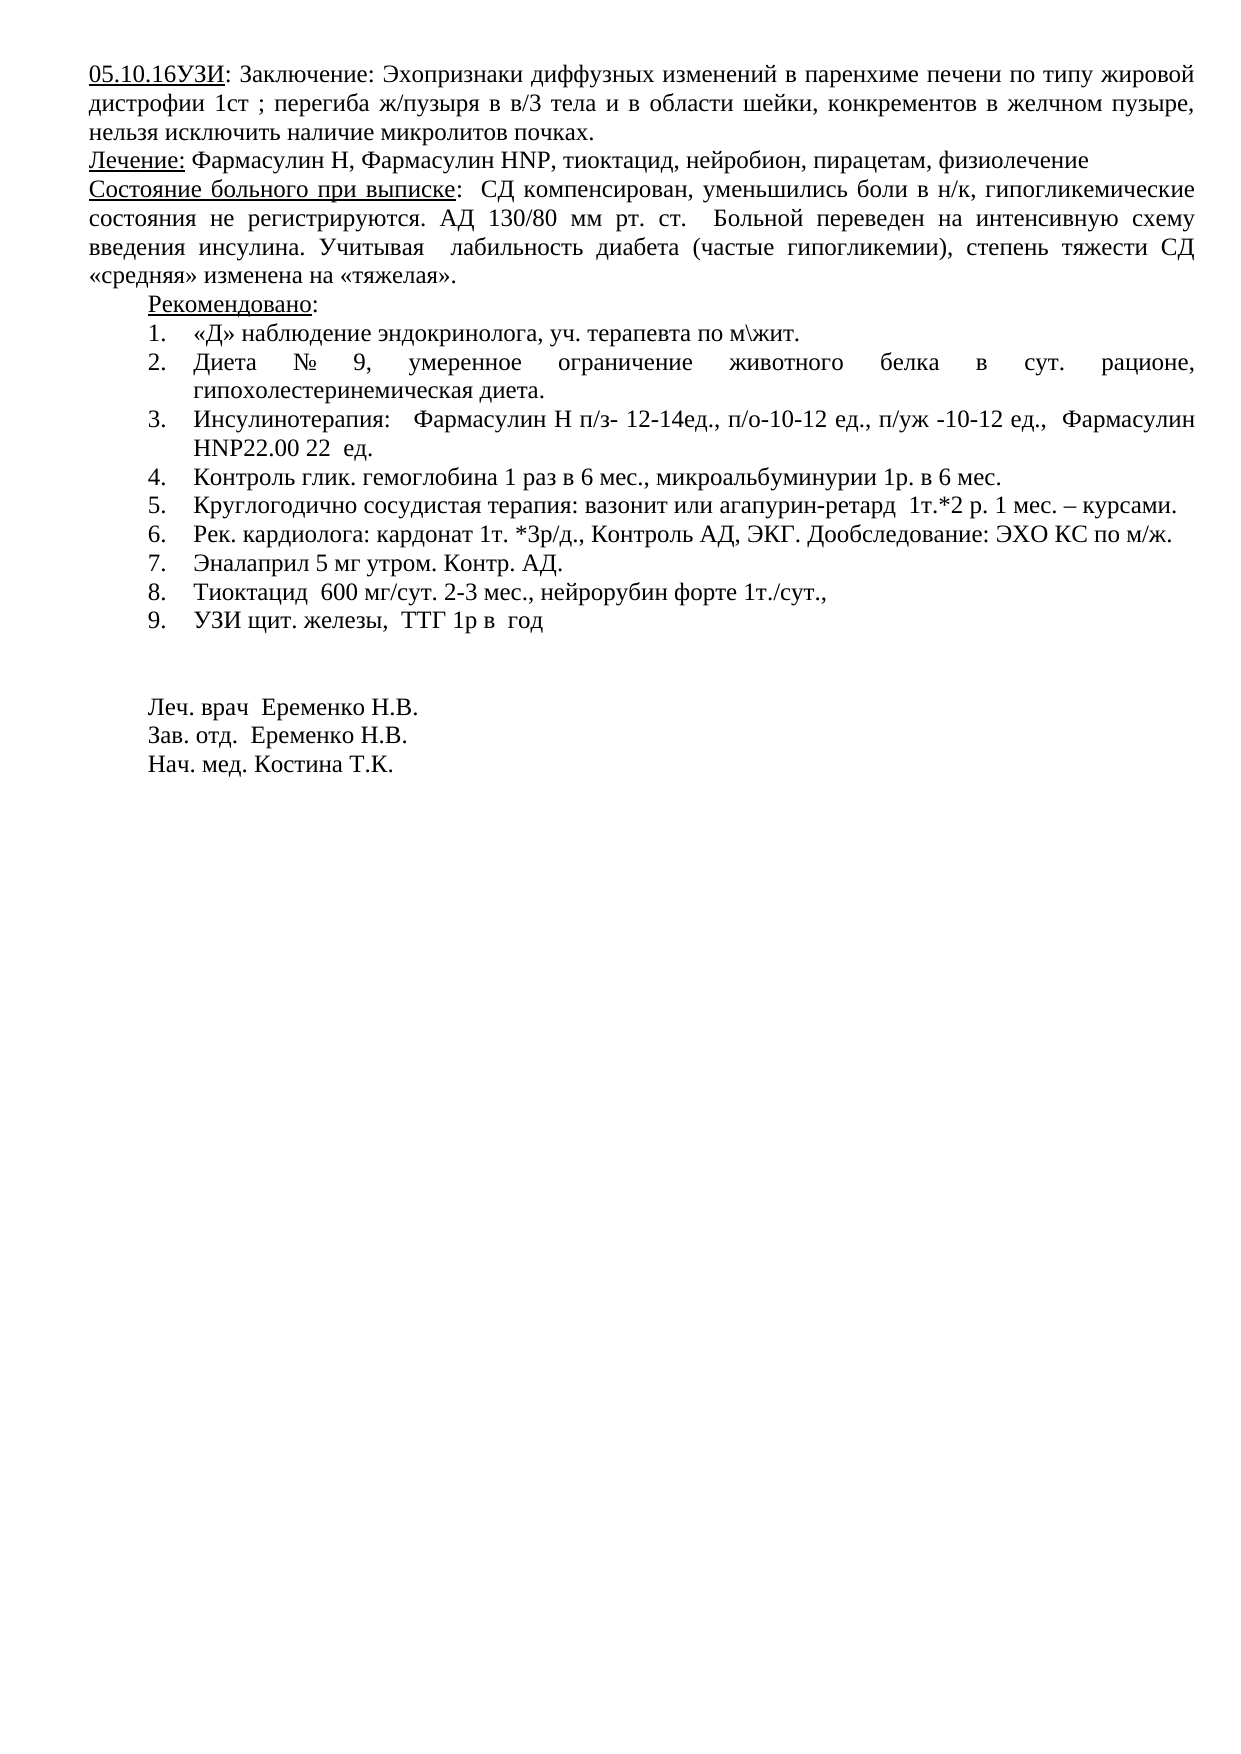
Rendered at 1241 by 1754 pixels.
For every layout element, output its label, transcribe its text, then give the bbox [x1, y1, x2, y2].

list Диета № 9, умеренное ограничение животного белка в сут. рационе, гипохолестеринемическая диета. [148, 347, 1196, 404]
text 05.10.16УЗИ: Заключение: Эхопризнаки диффузных изменений в паренхиме печени по типу жировой дистрофии 1ст ; перегиба ж/пузыря в в/3 тела и в области шейки, конкрементов в желчном пузыре, нельзя исключить наличие микролитов почках. [89, 59, 1196, 145]
list Контроль глик. гемоглобина 1 раз в 6 мес., микроальбуминурии 1р. в 6 мес. [148, 462, 1196, 490]
text Состояние больного при выписке: СД компенсирован, уменьшились боли в н/к, гипогликемические состояния не регистрируются. АД 130/80 мм рт. ст. Больной переведен на интенсивную схему введения инсулина. Учитывая лабильность диабета (частые гипогликемии), степень тяжести СД «средняя» изменена на «тяжелая». [89, 174, 1196, 289]
list Тиоктацид 600 мг/сут. 2-3 мес., нейрорубин форте 1т./сут., [148, 577, 1196, 605]
text Зав. отд. Еременко Н.В. [148, 720, 1196, 749]
list «Д» наблюдение эндокринолога, уч. терапевта по м\жит. [148, 318, 1196, 347]
list УЗИ щит. железы, ТТГ 1р в год [148, 605, 1196, 634]
list Инсулинотерапия: Фармасулин Н п/з- 12-14ед., п/о-10-12 ед., п/уж -10-12 ед., Фармасулин НNР22.00 22 ед. [148, 404, 1196, 462]
subtitle Леч. врач Еременко Н.В. [148, 692, 1196, 720]
text Нач. мед. Костина Т.К. [148, 749, 1196, 778]
list Рек. кардиолога: кардонат 1т. *3р/д., Контроль АД, ЭКГ. Дообследование: ЭХО КС по м/ж. [148, 519, 1196, 548]
list Круглогодично сосудистая терапия: вазонит или агапурин-ретард 1т.*2 р. 1 мес. – курсами. [148, 490, 1196, 519]
text Рекомендовано: [148, 289, 1196, 318]
text Лечение: Фармасулин Н, Фармасулин НNР, тиоктацид, нейробион, пирацетам, физиолечение [89, 145, 1196, 174]
list Эналаприл 5 мг утром. Контр. АД. [148, 548, 1196, 577]
